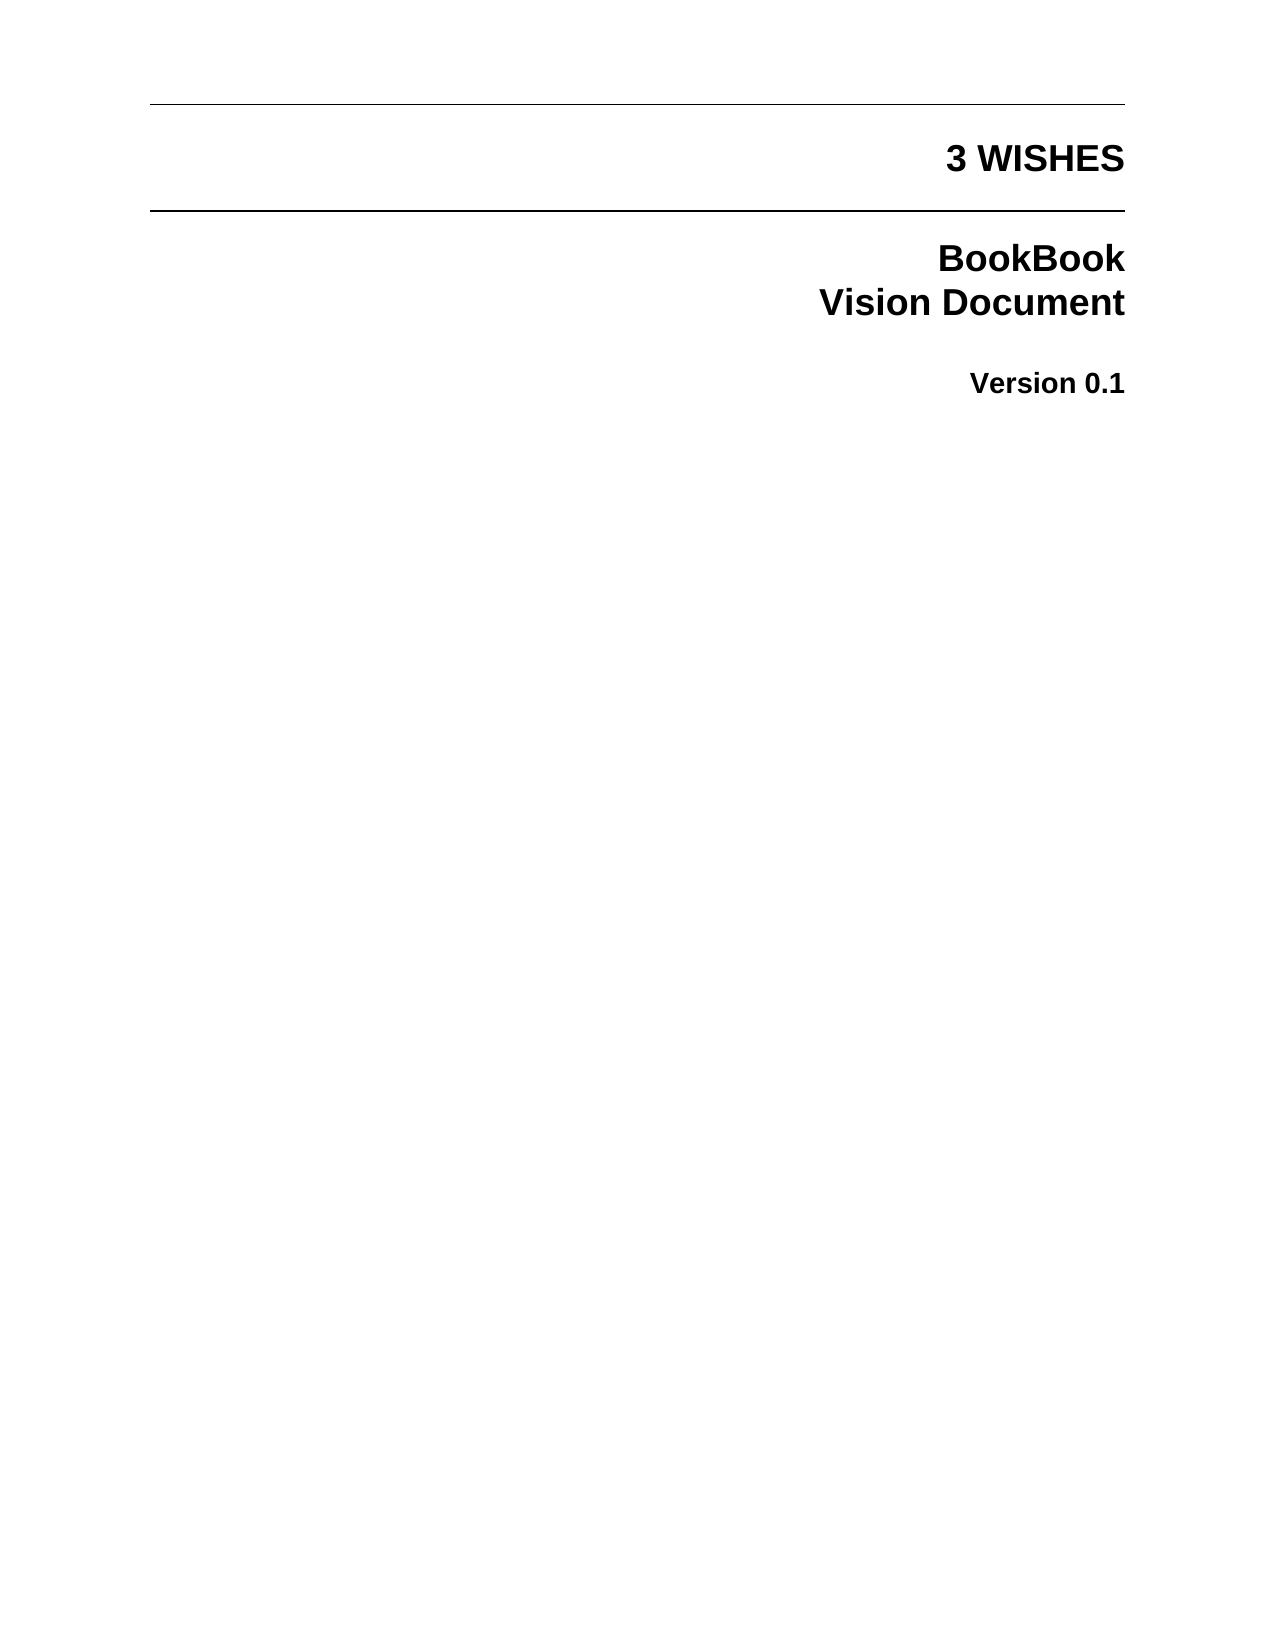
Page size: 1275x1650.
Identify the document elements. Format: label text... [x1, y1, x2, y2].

title Vision Document [150, 280, 1125, 323]
title BookBook [150, 237, 1125, 280]
title Version 0.1 [150, 366, 1125, 399]
